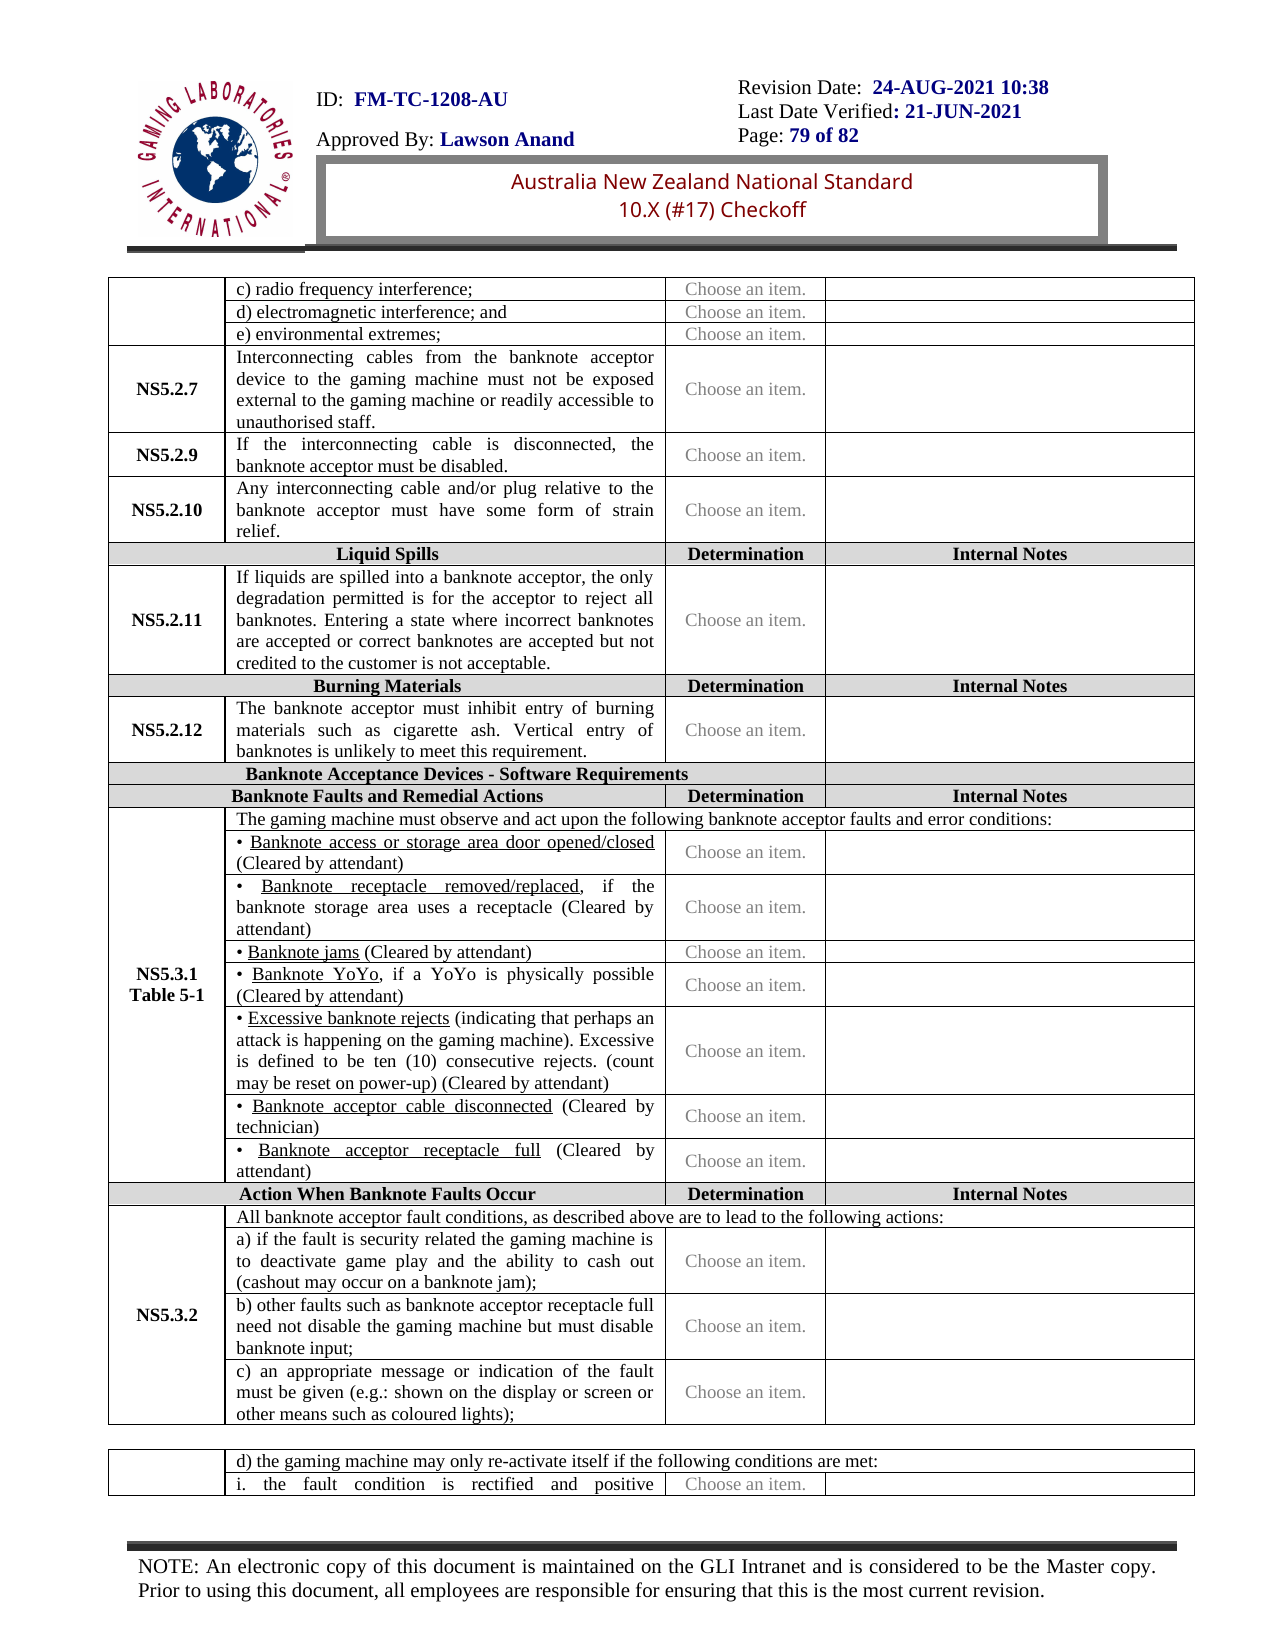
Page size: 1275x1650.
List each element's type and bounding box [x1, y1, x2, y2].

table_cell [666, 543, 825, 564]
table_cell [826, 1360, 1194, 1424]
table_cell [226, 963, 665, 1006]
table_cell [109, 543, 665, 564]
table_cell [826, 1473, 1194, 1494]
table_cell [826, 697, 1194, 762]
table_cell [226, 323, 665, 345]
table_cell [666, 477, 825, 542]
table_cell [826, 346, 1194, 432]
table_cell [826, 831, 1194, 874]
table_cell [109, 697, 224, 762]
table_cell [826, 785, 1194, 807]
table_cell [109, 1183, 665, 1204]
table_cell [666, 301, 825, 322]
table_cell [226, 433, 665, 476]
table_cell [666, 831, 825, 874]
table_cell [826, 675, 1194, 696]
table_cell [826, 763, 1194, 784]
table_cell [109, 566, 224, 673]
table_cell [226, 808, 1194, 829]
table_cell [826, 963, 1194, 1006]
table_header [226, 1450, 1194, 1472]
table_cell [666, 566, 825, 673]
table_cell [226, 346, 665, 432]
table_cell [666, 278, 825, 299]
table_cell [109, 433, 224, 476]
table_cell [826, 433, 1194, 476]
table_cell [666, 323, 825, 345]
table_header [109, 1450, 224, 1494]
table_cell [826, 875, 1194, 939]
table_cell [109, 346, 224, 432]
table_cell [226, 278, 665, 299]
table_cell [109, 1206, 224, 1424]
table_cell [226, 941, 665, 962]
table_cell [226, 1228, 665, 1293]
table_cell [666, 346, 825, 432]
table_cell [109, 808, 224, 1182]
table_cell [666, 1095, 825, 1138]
picture [137, 81, 293, 237]
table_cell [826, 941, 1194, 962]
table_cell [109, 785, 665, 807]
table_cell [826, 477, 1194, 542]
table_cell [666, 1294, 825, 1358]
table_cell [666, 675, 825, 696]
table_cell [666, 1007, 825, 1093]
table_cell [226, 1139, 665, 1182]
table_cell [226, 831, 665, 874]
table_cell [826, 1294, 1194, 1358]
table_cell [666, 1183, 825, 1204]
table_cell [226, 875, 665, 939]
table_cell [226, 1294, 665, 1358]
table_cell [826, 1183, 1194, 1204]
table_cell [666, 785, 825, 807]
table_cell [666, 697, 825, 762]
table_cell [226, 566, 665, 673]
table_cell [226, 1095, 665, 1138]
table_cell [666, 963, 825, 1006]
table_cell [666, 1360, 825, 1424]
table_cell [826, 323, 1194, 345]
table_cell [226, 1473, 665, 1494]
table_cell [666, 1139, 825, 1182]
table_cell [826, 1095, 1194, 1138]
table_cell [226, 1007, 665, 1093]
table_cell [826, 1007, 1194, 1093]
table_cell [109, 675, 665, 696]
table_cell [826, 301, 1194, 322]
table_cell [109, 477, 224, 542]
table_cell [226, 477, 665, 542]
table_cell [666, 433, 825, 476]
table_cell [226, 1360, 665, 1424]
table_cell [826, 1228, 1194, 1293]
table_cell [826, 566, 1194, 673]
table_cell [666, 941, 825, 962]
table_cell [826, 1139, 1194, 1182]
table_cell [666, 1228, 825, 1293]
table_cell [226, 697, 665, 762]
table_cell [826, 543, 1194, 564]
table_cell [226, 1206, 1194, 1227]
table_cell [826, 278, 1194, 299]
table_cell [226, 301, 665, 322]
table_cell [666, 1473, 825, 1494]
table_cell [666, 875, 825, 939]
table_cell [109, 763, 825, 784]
